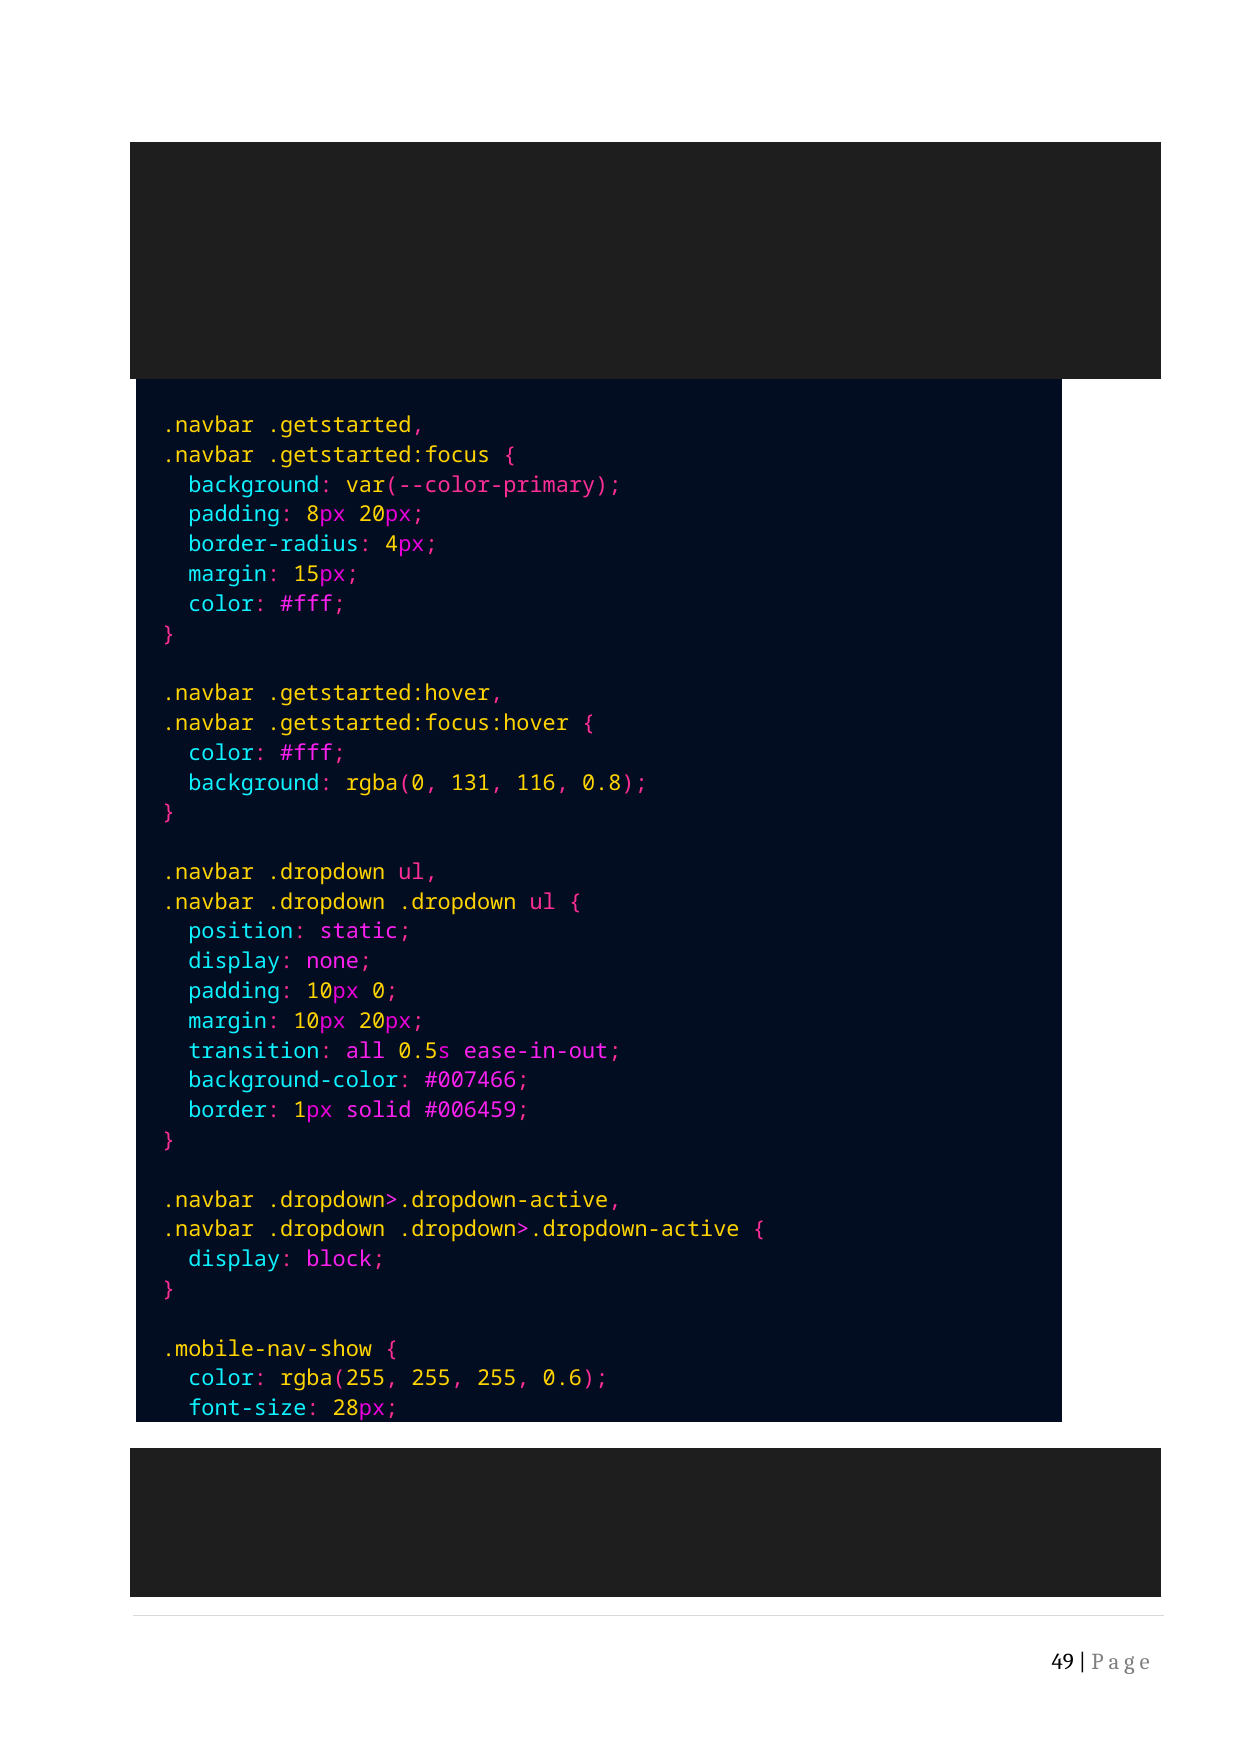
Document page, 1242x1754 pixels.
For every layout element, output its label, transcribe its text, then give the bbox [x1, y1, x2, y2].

text margin: 10px 20px; [136, 1005, 1062, 1035]
text margin: 15px; [136, 558, 1062, 588]
text padding: 8px 20px; [136, 498, 1062, 528]
text } [136, 1273, 1062, 1303]
text .navbar .getstarted, [136, 409, 1062, 439]
text .navbar .dropdown ul, [136, 856, 1062, 886]
text .navbar .dropdown .dropdown ul { [136, 886, 1062, 916]
text background: rgba(0, 131, 116, 0.8); [136, 767, 1062, 796]
text .navbar .dropdown>.dropdown-active, [136, 1184, 1062, 1213]
text font-size: 28px; [136, 1392, 1062, 1422]
text display: block; [136, 1243, 1062, 1273]
text border-radius: 4px; [136, 528, 1062, 558]
text } [136, 618, 1062, 647]
text .navbar .dropdown .dropdown>.dropdown-active { [136, 1213, 1062, 1243]
text padding: 10px 0; [136, 975, 1062, 1005]
text } [136, 1124, 1062, 1154]
text transition: all 0.5s ease-in-out; [136, 1035, 1062, 1064]
text background: var(--color-primary); [136, 469, 1062, 498]
text background-color: #007466; [136, 1064, 1062, 1094]
text .mobile-nav-show { [136, 1333, 1062, 1362]
text .navbar .getstarted:focus:hover { [136, 707, 1062, 737]
text display: none; [136, 945, 1062, 975]
text border: 1px solid #006459; [136, 1094, 1062, 1124]
text color: #fff; [136, 737, 1062, 767]
text .navbar .getstarted:focus { [136, 439, 1062, 469]
text .navbar .getstarted:hover, [136, 677, 1062, 707]
text } [136, 796, 1062, 826]
text color: rgba(255, 255, 255, 0.6); [136, 1362, 1062, 1392]
text color: #fff; [136, 588, 1062, 618]
text position: static; [136, 916, 1062, 945]
